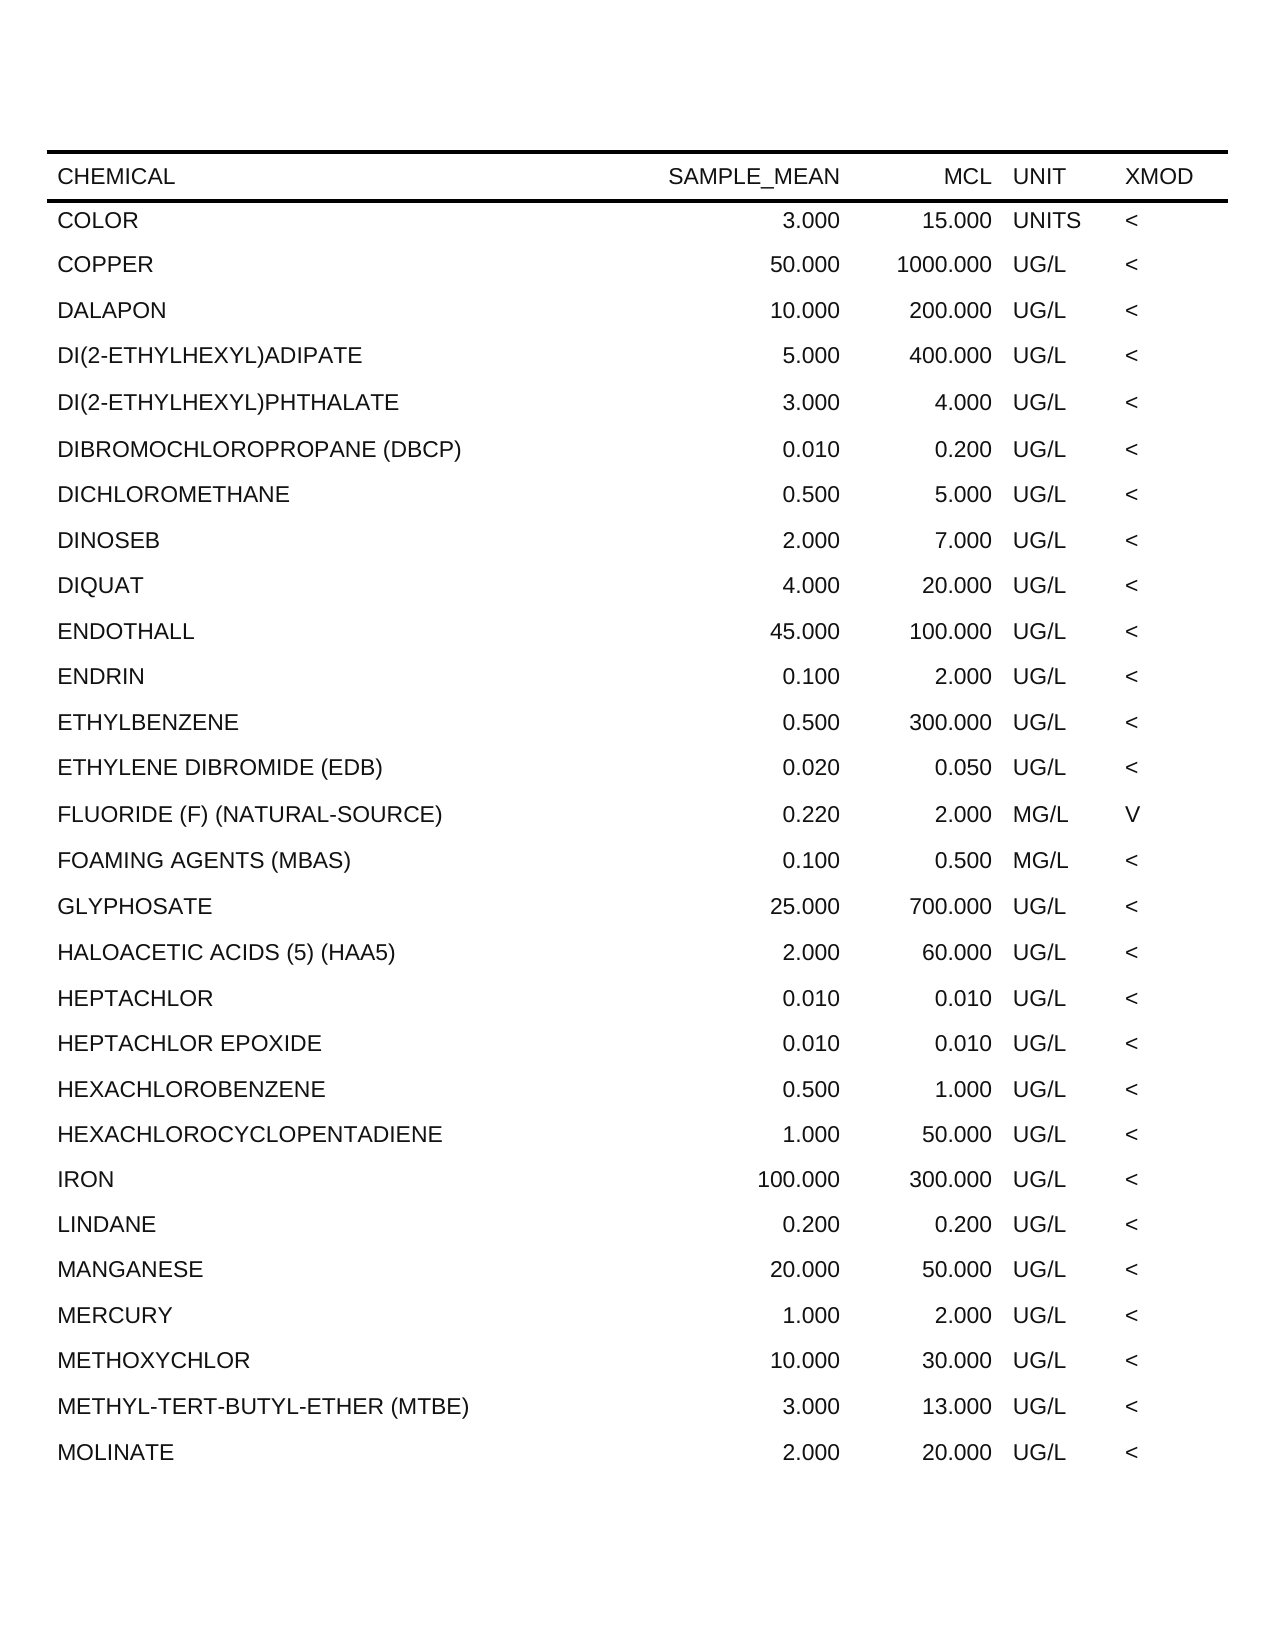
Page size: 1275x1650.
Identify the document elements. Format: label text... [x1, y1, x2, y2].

table_cell 30.000 [850, 1338, 1002, 1383]
table_cell 50.000 [850, 1247, 1002, 1292]
table_cell 0.010 [638, 976, 850, 1021]
table_cell MOLINATE [47, 1429, 638, 1474]
table_cell < [1114, 1383, 1228, 1429]
table_cell 7.000 [850, 517, 1002, 562]
table_cell UNITS [1002, 203, 1114, 242]
table_cell ENDOTHALL [47, 609, 638, 654]
table_cell UG/L [1002, 563, 1114, 609]
table_cell 2.000 [850, 654, 1002, 699]
table_cell UG/L [1002, 1066, 1114, 1111]
table_cell 0.050 [850, 744, 1002, 791]
table_cell 0.010 [850, 976, 1002, 1021]
table_cell 3.000 [638, 203, 850, 242]
table_header UNIT [1002, 154, 1114, 198]
table_cell 0.010 [638, 426, 850, 472]
table_cell 13.000 [850, 1383, 1002, 1429]
table_cell UG/L [1002, 287, 1114, 332]
table_cell < [1114, 242, 1228, 287]
table_cell UG/L [1002, 1383, 1114, 1429]
table_cell < [1114, 333, 1228, 379]
table_cell UG/L [1002, 333, 1114, 379]
table_cell 0.500 [850, 838, 1002, 884]
table_cell 700.000 [850, 884, 1002, 929]
table_cell UG/L [1002, 426, 1114, 472]
table_cell 5.000 [850, 472, 1002, 517]
table_cell 200.000 [850, 287, 1002, 332]
table_cell METHOXYCHLOR [47, 1338, 638, 1383]
table_cell COPPER [47, 242, 638, 287]
table_cell 10.000 [638, 1338, 850, 1383]
table_cell UG/L [1002, 517, 1114, 562]
table_cell ETHYLBENZENE [47, 699, 638, 744]
table_cell < [1114, 1338, 1228, 1383]
table_cell 0.020 [638, 744, 850, 791]
table_cell HEPTACHLOR [47, 976, 638, 1021]
table_cell 5.000 [638, 333, 850, 379]
table_cell 0.010 [850, 1021, 1002, 1066]
table_cell DI(2-ETHYLHEXYL)PHTHALATE [47, 379, 638, 426]
table_cell UG/L [1002, 609, 1114, 654]
table_cell MERCURY [47, 1292, 638, 1337]
table_cell DI(2-ETHYLHEXYL)ADIPATE [47, 333, 638, 379]
table_cell 0.500 [638, 699, 850, 744]
table_cell < [1114, 563, 1228, 609]
table_cell 4.000 [850, 379, 1002, 426]
table_cell < [1114, 1292, 1228, 1337]
table_cell UG/L [1002, 699, 1114, 744]
table_cell UG/L [1002, 654, 1114, 699]
table_cell UG/L [1002, 1202, 1114, 1247]
table_cell < [1114, 1157, 1228, 1202]
table_cell 0.220 [638, 791, 850, 837]
table_cell UG/L [1002, 1338, 1114, 1383]
table_cell 45.000 [638, 609, 850, 654]
table_cell LINDANE [47, 1202, 638, 1247]
table_cell 0.500 [638, 472, 850, 517]
table_cell < [1114, 1247, 1228, 1292]
table_cell < [1114, 1066, 1228, 1111]
table_cell ETHYLENE DIBROMIDE (EDB) [47, 744, 638, 791]
table_cell 0.100 [638, 838, 850, 884]
table_cell UG/L [1002, 884, 1114, 929]
table_cell METHYL-TERT-BUTYL-ETHER (MTBE) [47, 1383, 638, 1429]
table_cell 300.000 [850, 699, 1002, 744]
table_cell 0.200 [638, 1202, 850, 1247]
table_cell UG/L [1002, 929, 1114, 976]
table_cell 3.000 [638, 379, 850, 426]
table_header CHEMICAL [47, 154, 638, 198]
table_cell 3.000 [638, 1383, 850, 1429]
table_cell 100.000 [850, 609, 1002, 654]
table_cell UG/L [1002, 472, 1114, 517]
table_cell IRON [47, 1157, 638, 1202]
table_cell MANGANESE [47, 1247, 638, 1292]
table_cell FLUORIDE (F) (NATURAL-SOURCE) [47, 791, 638, 837]
table_cell UG/L [1002, 1247, 1114, 1292]
table_cell FOAMING AGENTS (MBAS) [47, 838, 638, 884]
table_cell 15.000 [850, 203, 1002, 242]
table_cell < [1114, 699, 1228, 744]
table_cell HEXACHLOROCYCLOPENTADIENE [47, 1111, 638, 1157]
table_cell 10.000 [638, 287, 850, 332]
table_cell 20.000 [638, 1247, 850, 1292]
table_cell < [1114, 744, 1228, 791]
table_cell DALAPON [47, 287, 638, 332]
table_cell UG/L [1002, 1429, 1114, 1474]
table_header MCL [850, 154, 1002, 198]
table_cell 0.200 [850, 426, 1002, 472]
table_cell HEPTACHLOR EPOXIDE [47, 1021, 638, 1066]
table_cell 20.000 [850, 1429, 1002, 1474]
table_cell DIQUAT [47, 563, 638, 609]
table_cell 2.000 [850, 1292, 1002, 1337]
table_cell UG/L [1002, 744, 1114, 791]
table_cell 20.000 [850, 563, 1002, 609]
table_cell 25.000 [638, 884, 850, 929]
table_cell UG/L [1002, 1157, 1114, 1202]
table_cell < [1114, 1429, 1228, 1474]
table_cell < [1114, 472, 1228, 517]
table_cell HEXACHLOROBENZENE [47, 1066, 638, 1111]
table_cell 0.100 [638, 654, 850, 699]
table_cell DINOSEB [47, 517, 638, 562]
table_cell GLYPHOSATE [47, 884, 638, 929]
table_cell 0.500 [638, 1066, 850, 1111]
table_cell 4.000 [638, 563, 850, 609]
table_cell 300.000 [850, 1157, 1002, 1202]
table_cell < [1114, 929, 1228, 976]
table_cell DIBROMOCHLOROPROPANE (DBCP) [47, 426, 638, 472]
table_cell < [1114, 426, 1228, 472]
table_cell < [1114, 287, 1228, 332]
table_cell UG/L [1002, 976, 1114, 1021]
table_cell V [1114, 791, 1228, 837]
table_cell HALOACETIC ACIDS (5) (HAA5) [47, 929, 638, 976]
table_cell 1000.000 [850, 242, 1002, 287]
table_cell UG/L [1002, 1021, 1114, 1066]
table_cell 100.000 [638, 1157, 850, 1202]
table_cell < [1114, 609, 1228, 654]
table_cell UG/L [1002, 242, 1114, 287]
table_cell < [1114, 838, 1228, 884]
table_cell < [1114, 976, 1228, 1021]
table_cell 2.000 [638, 929, 850, 976]
table_cell < [1114, 884, 1228, 929]
table_cell < [1114, 1021, 1228, 1066]
table_cell ENDRIN [47, 654, 638, 699]
table_cell 0.200 [850, 1202, 1002, 1247]
table_cell 0.010 [638, 1021, 850, 1066]
table_cell MG/L [1002, 791, 1114, 837]
table_cell 60.000 [850, 929, 1002, 976]
table_cell 1.000 [638, 1111, 850, 1157]
table_cell DICHLOROMETHANE [47, 472, 638, 517]
table_cell < [1114, 1111, 1228, 1157]
table_cell COLOR [47, 203, 638, 242]
table_cell < [1114, 203, 1228, 242]
table_cell 50.000 [850, 1111, 1002, 1157]
table_cell 1.000 [638, 1292, 850, 1337]
table_cell UG/L [1002, 1292, 1114, 1337]
table_cell 2.000 [638, 1429, 850, 1474]
table_cell < [1114, 1202, 1228, 1247]
table_cell MG/L [1002, 838, 1114, 884]
table_header SAMPLE_MEAN [638, 154, 850, 198]
table_cell UG/L [1002, 1111, 1114, 1157]
table_cell 1.000 [850, 1066, 1002, 1111]
table_cell 2.000 [638, 517, 850, 562]
table_cell < [1114, 517, 1228, 562]
table_cell 2.000 [850, 791, 1002, 837]
table_cell < [1114, 654, 1228, 699]
table_cell 50.000 [638, 242, 850, 287]
table_cell UG/L [1002, 379, 1114, 426]
table_cell 400.000 [850, 333, 1002, 379]
table_cell < [1114, 379, 1228, 426]
table_header XMOD [1114, 154, 1228, 198]
